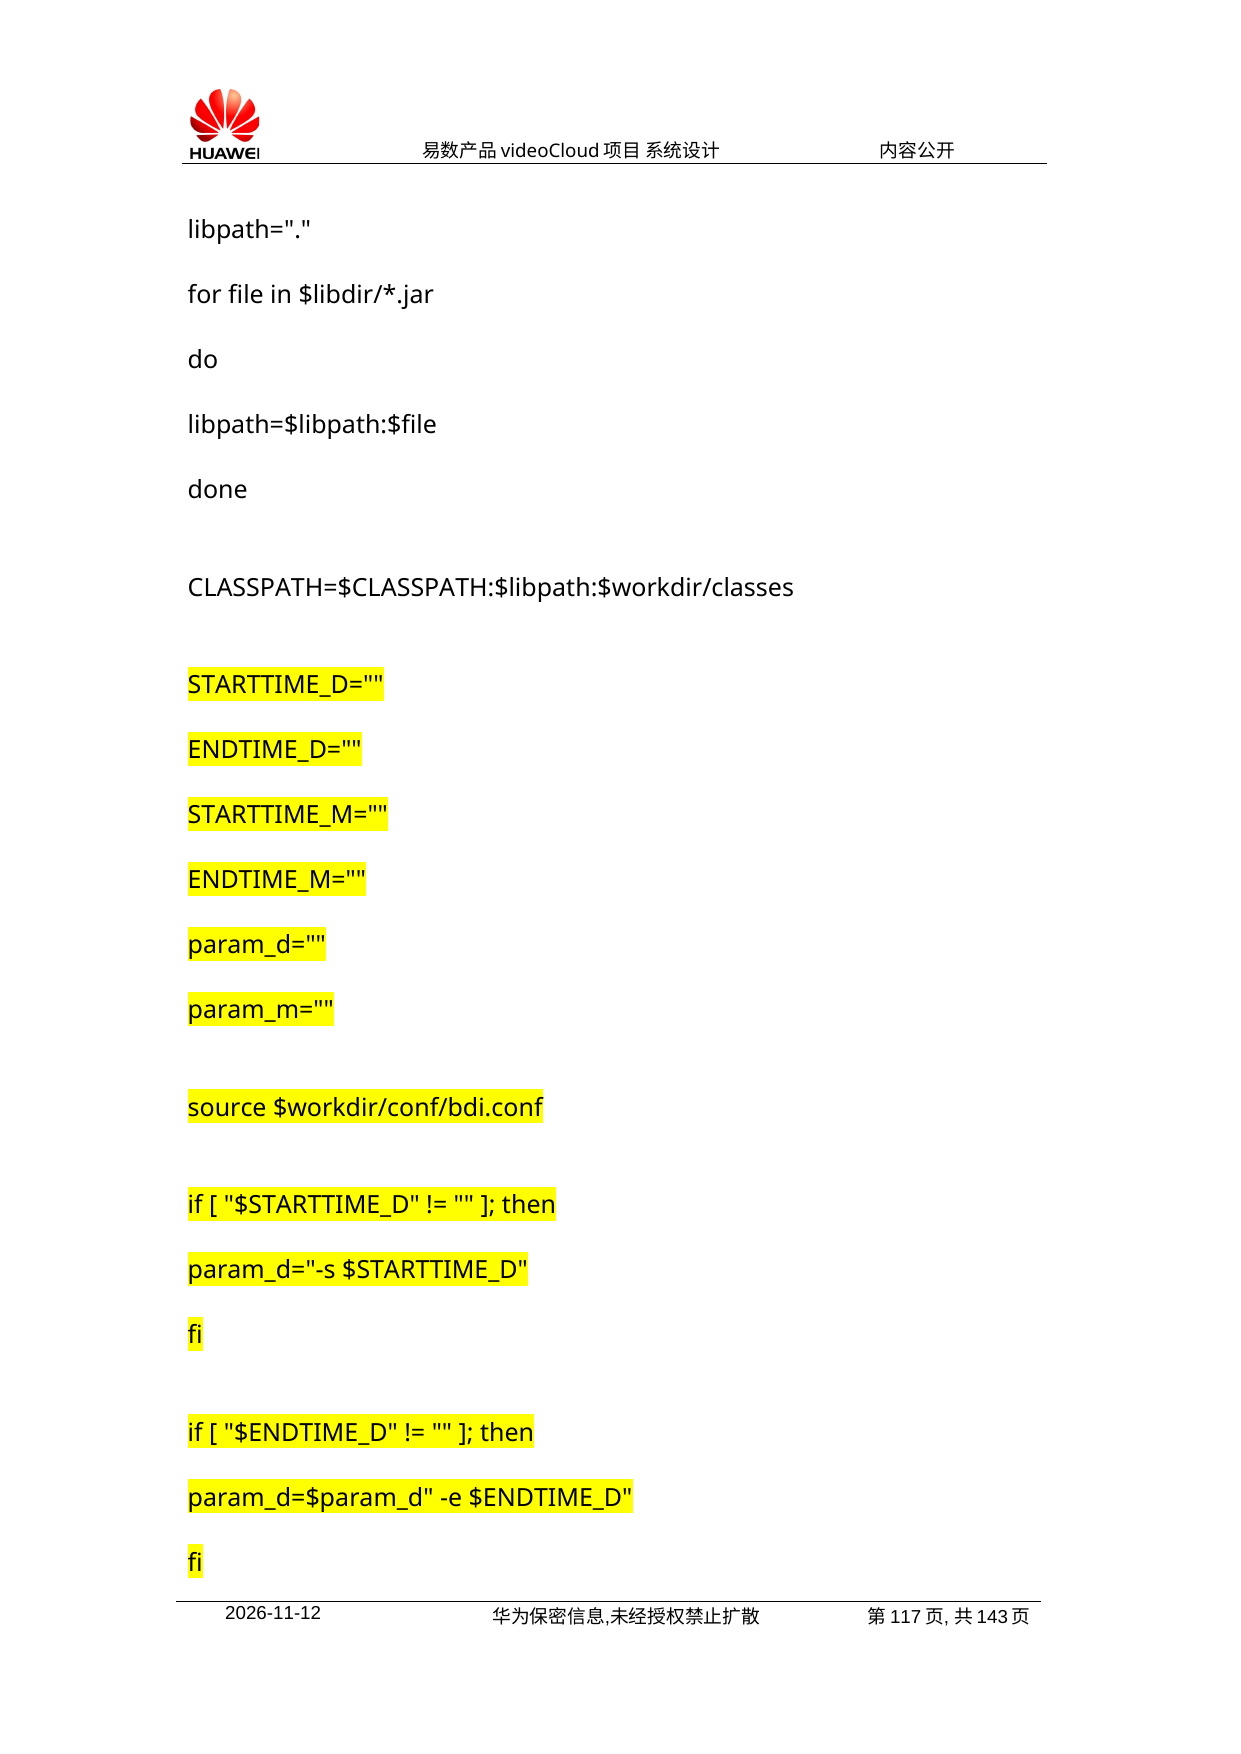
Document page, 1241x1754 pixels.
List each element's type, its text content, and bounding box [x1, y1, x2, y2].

text if [ "$ENDTIME_D" != "" ]; then [187, 1399, 1053, 1464]
text param_d=$param_d" -e $ENDTIME_D" [187, 1464, 1053, 1529]
text param_d="-s $STARTTIME_D" [187, 1236, 1053, 1301]
text STARTTIME_M="" [187, 781, 1053, 846]
text done [187, 456, 1053, 521]
text source $workdir/conf/bdi.conf [187, 1074, 1053, 1139]
text do [187, 326, 1053, 391]
text fi [187, 1301, 1053, 1366]
text CLASSPATH=$CLASSPATH:$libpath:$workdir/classes [187, 554, 1053, 619]
text param_d="" [187, 911, 1053, 976]
text libpath=$libpath:$file [187, 391, 1053, 456]
text for file in $libdir/*.jar [187, 261, 1053, 326]
text param_m="" [187, 976, 1053, 1041]
text libpath="." [187, 196, 1053, 261]
text STARTTIME_D="" [187, 651, 1053, 716]
text ENDTIME_M="" [187, 846, 1053, 911]
picture [190, 89, 260, 159]
text ENDTIME_D="" [187, 716, 1053, 781]
text fi [187, 1529, 1053, 1594]
text if [ "$STARTTIME_D" != "" ]; then [187, 1171, 1053, 1236]
